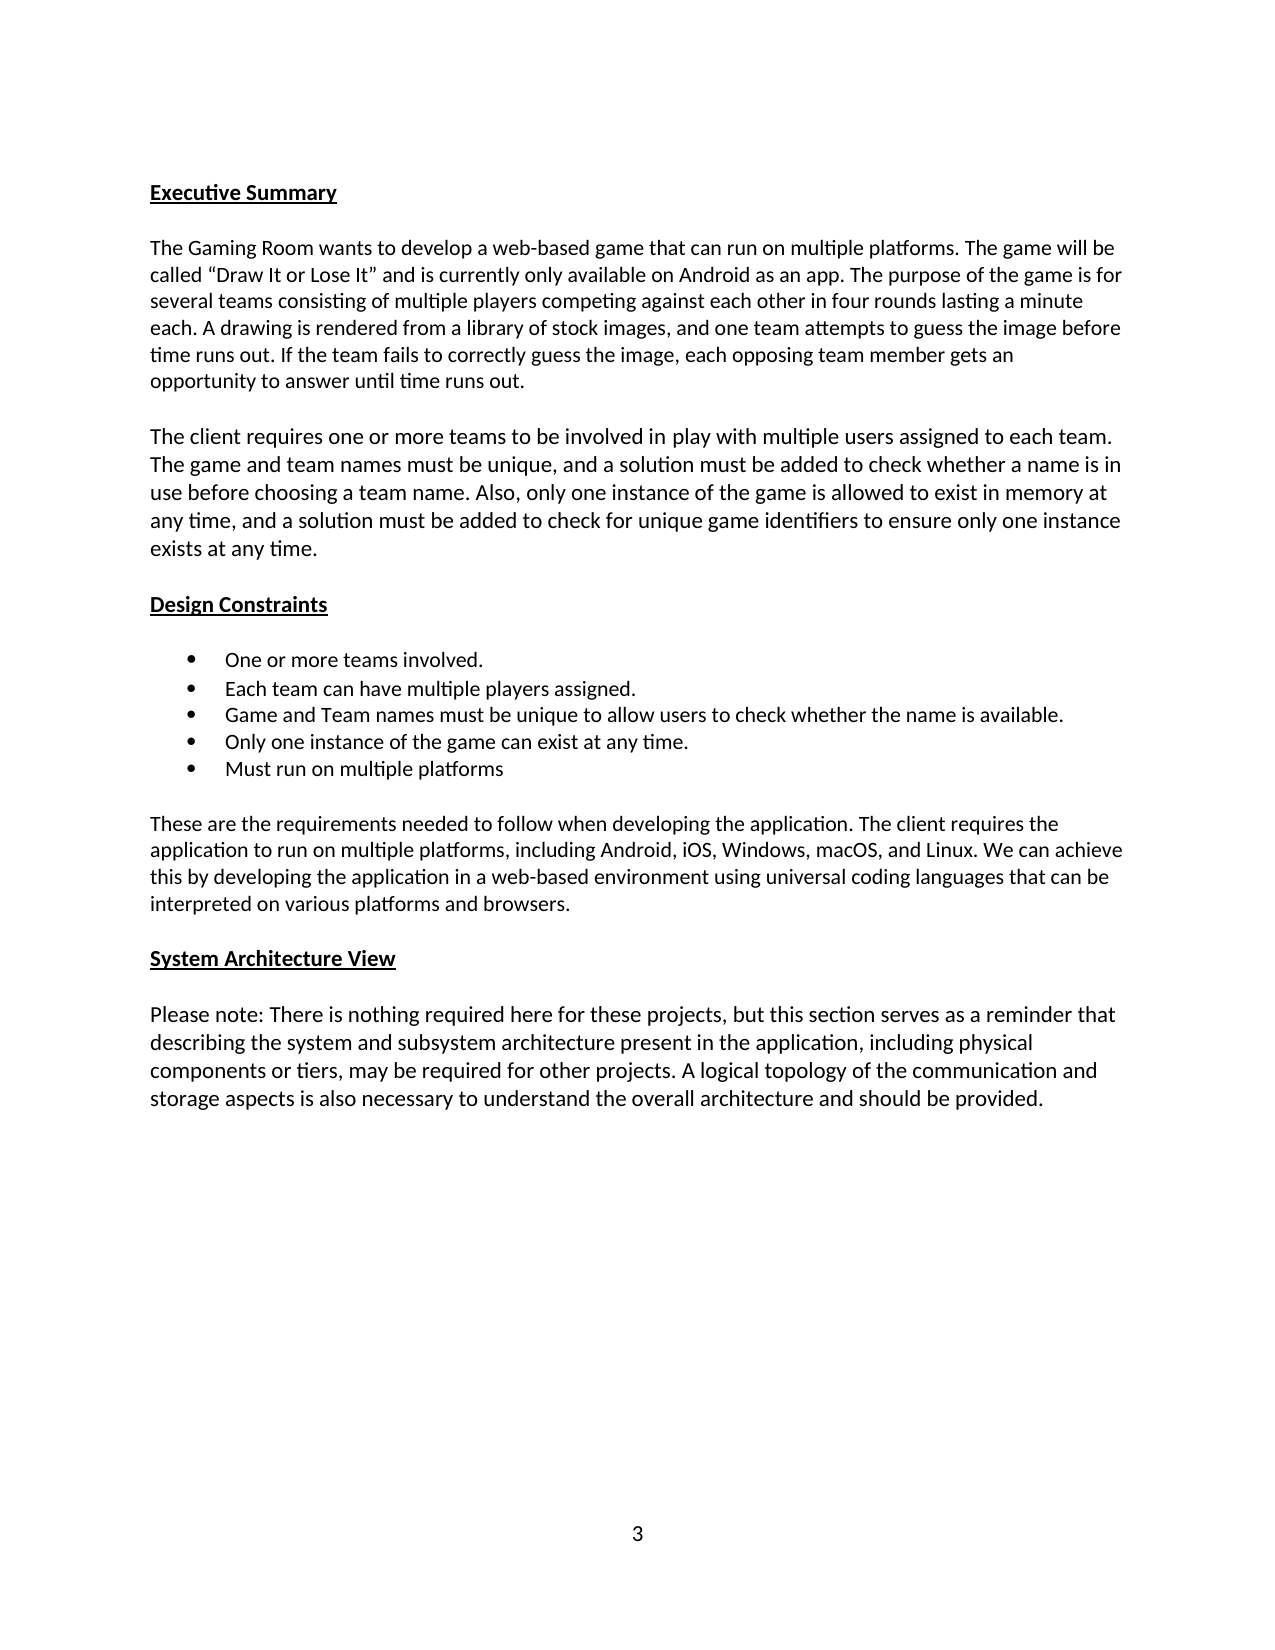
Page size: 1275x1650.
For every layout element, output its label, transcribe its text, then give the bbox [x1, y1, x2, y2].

text The Gaming Room wants to develop a web-based game that can run on multiple platforms. The game will be called “Draw It or Lose It” and is currently only available on Android as an app. The purpose of the game is for several teams consisting of multiple players competing against each other in four rounds lasting a minute each. A drawing is rendered from a library of stock images, and one team attempts to guess the image before time runs out. If the team fails to correctly guess the image, each opposing team member gets an opportunity to answer until time runs out. [150, 234, 1125, 394]
subtitle Executive Summary [150, 178, 1125, 206]
list One or more teams involved. [187, 646, 1125, 673]
text These are the requirements needed to follow when developing the application. The client requires the application to run on multiple platforms, including Android, iOS, Windows, macOS, and Linux. We can achieve this by developing the application in a web-based environment using universal coding languages that can be interpreted on various platforms and browsers. [150, 810, 1125, 916]
text Please note: There is nothing required here for these projects, but this section serves as a reminder that describing the system and subsystem architecture present in the application, including physical components or tiers, may be required for other projects. A logical topology of the communication and storage aspects is also necessary to understand the overall architecture and should be provided. [150, 1000, 1125, 1112]
list Each team can have multiple players assigned. [187, 675, 1125, 702]
list Only one instance of the game can exist at any time. [187, 728, 1125, 755]
list Game and Team names must be unique to allow users to check whether the name is available. [187, 702, 1125, 728]
text The client requires one or more teams to be involved in play with multiple users assigned to each team. The game and team names must be unique, and a solution must be added to check whether a name is in use before choosing a team name. Also, only one instance of the game is allowed to exist in memory at any time, and a solution must be added to check for unique game identifiers to ensure only one instance exists at any time. [150, 422, 1125, 562]
subtitle System Architecture View [150, 944, 1125, 972]
list Must run on multiple platforms [187, 755, 1125, 782]
subtitle Design Constraints [150, 590, 1125, 618]
